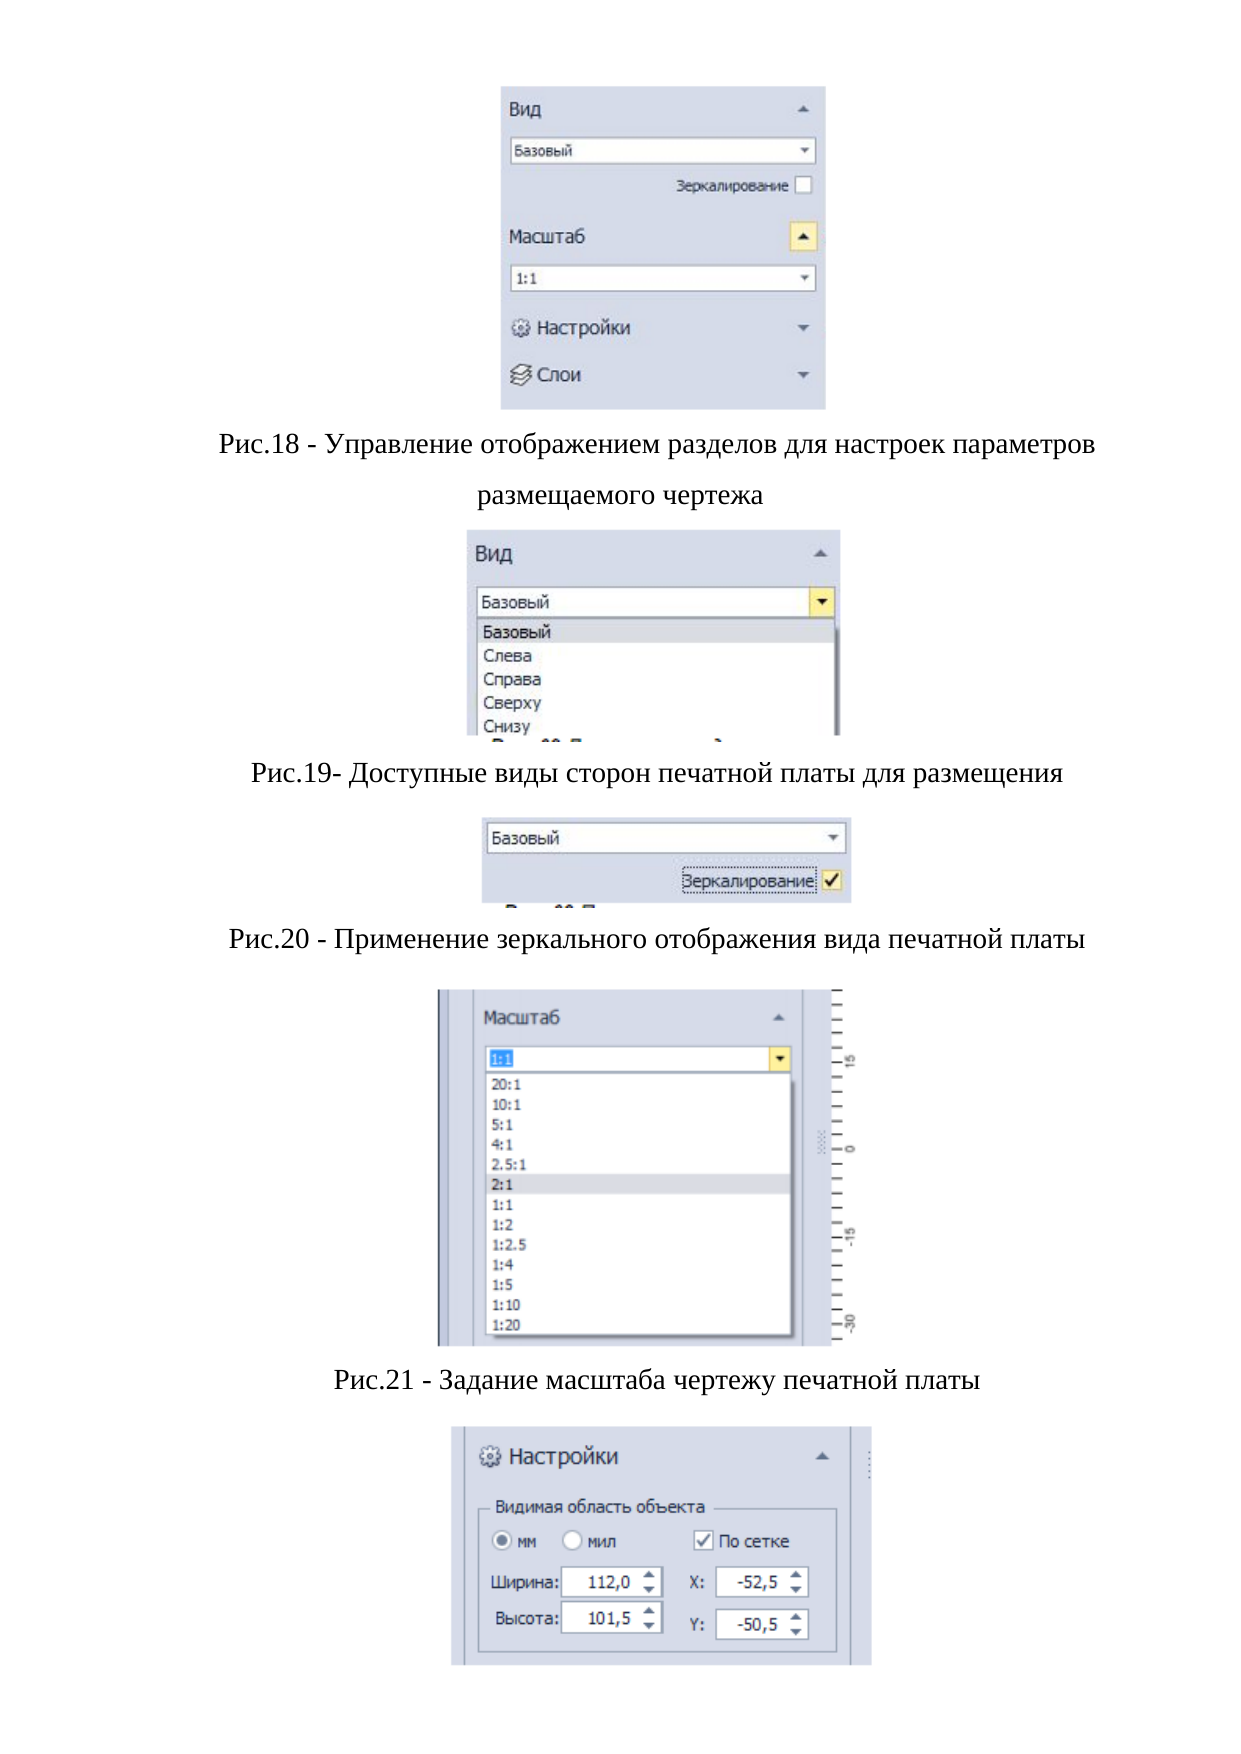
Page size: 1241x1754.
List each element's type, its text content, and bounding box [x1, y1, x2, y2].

picture [428, 1412, 886, 1667]
picture [454, 806, 861, 908]
text Рис.18 - Управление отображением разделов для настроек параметров размещаемого чертежа [75, 427, 1165, 511]
text Рис.20 - Применение зеркального отображения вида печатной платы [75, 921, 1165, 955]
picture [487, 75, 827, 413]
picture [464, 527, 850, 742]
text Рис.19- Доступные виды сторон печатной платы для размещения [75, 756, 1165, 789]
picture [422, 971, 893, 1348]
text Рис.21 - Задание масштаба чертежу печатной платы [75, 1362, 1165, 1395]
